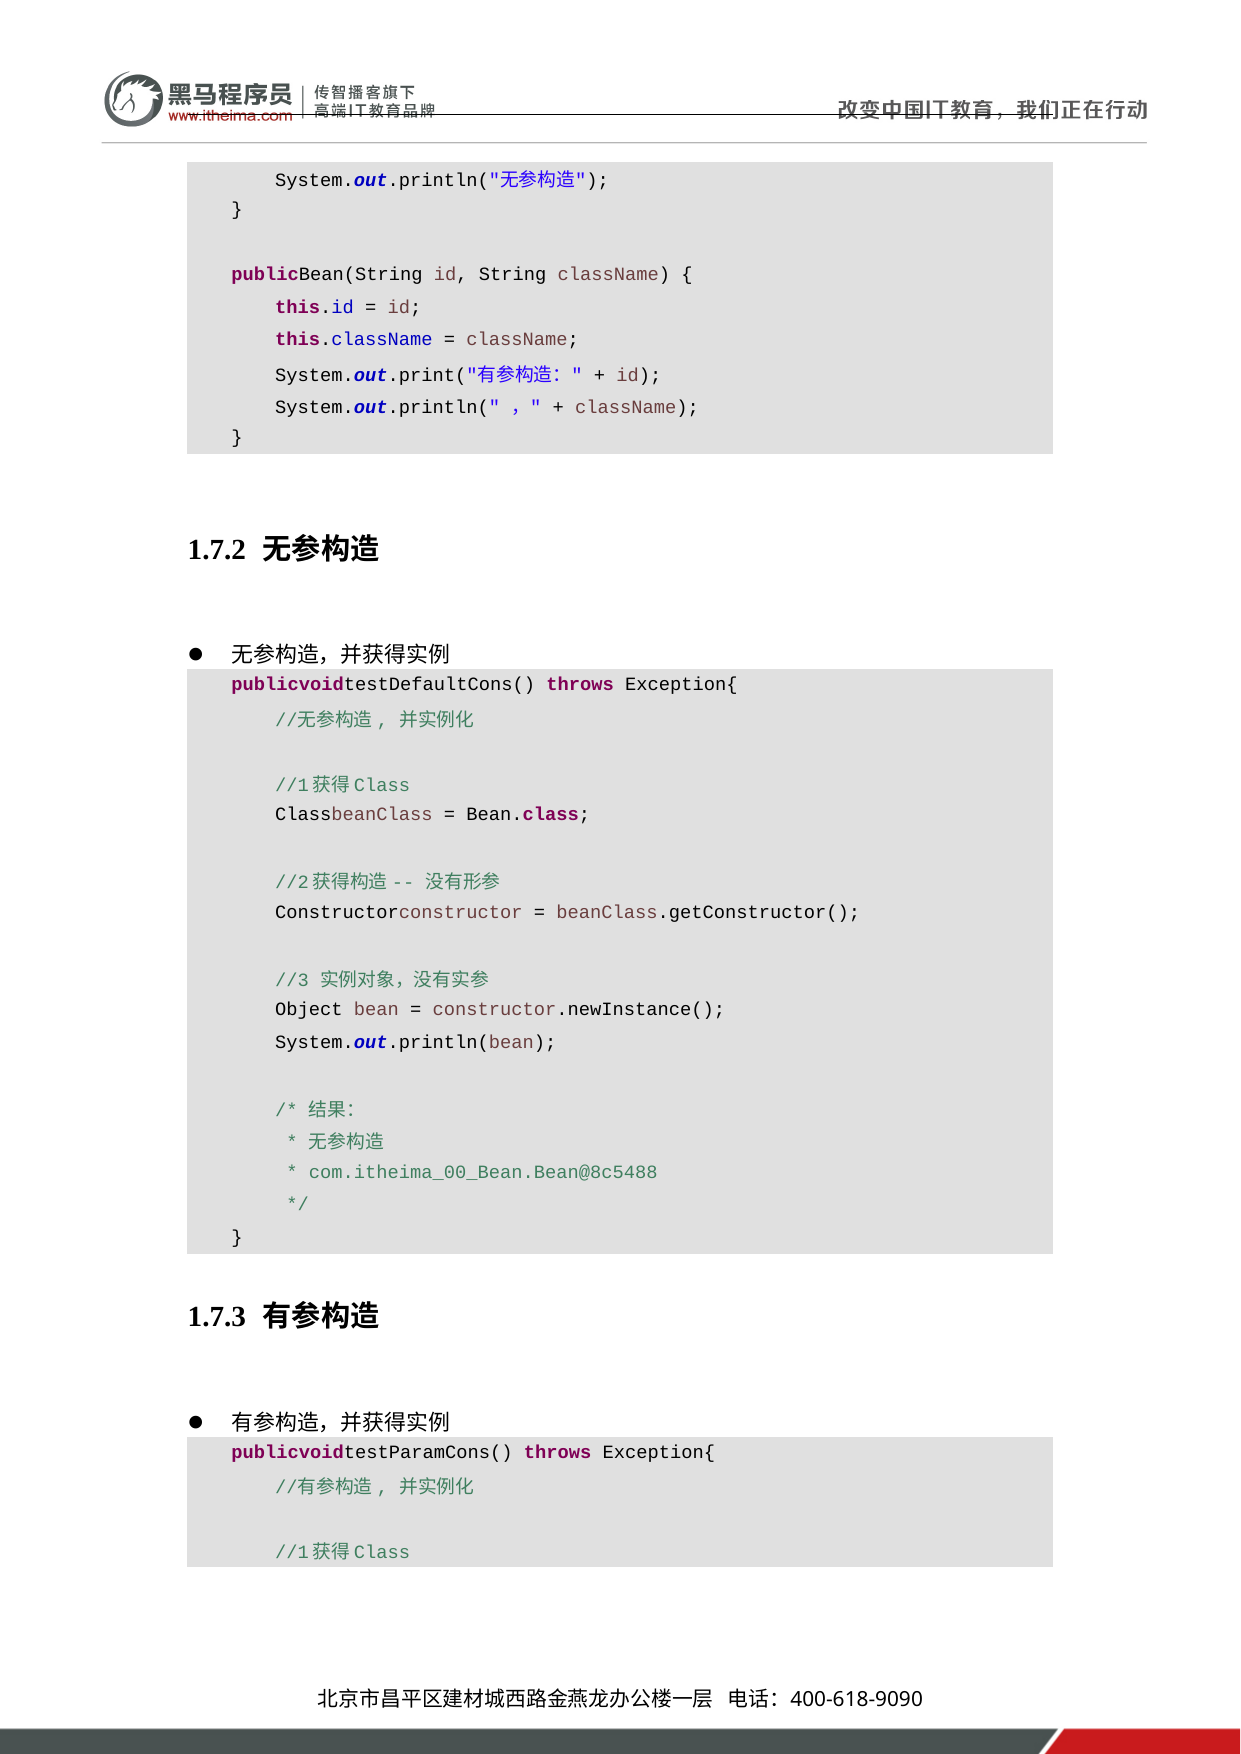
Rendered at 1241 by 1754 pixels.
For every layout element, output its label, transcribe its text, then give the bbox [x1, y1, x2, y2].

text //2获得构造 -- 没有形参 [187, 864, 1053, 897]
text Constructorconstructor = beanClass.getConstructor(); [187, 897, 1053, 929]
subtitle 无参构造 [187, 514, 1053, 579]
picture [0, 1669, 1241, 1754]
text /* 结果： [187, 1092, 1053, 1124]
text //无参构造 , 并实例化 [187, 702, 1053, 734]
text this.id = id; [187, 292, 1053, 324]
text this.className = className; [187, 324, 1053, 357]
subtitle 有参构造 [187, 1282, 1053, 1347]
text System.out.println("无参构造"); [187, 162, 1053, 194]
text System.out.println(bean); [187, 1027, 1053, 1059]
text //3 实例对象，没有实参 [187, 962, 1053, 994]
text Object bean = constructor.newInstance(); [187, 994, 1053, 1027]
text */ [187, 1189, 1053, 1222]
text * com.itheima_00_Bean.Bean@8c5488 [187, 1157, 1053, 1189]
list 有参构造，并获得实例 [187, 1404, 1053, 1437]
text //1获得Class [187, 767, 1053, 799]
text } [187, 194, 1053, 227]
text publicBean(String id, String className) { [187, 259, 1053, 292]
text System.out.println(" ，" + className); [187, 389, 1053, 422]
list 无参构造，并获得实例 [187, 637, 1053, 669]
text publicvoidtestDefaultCons() throws Exception{ [187, 669, 1053, 702]
text * 无参构造 [187, 1124, 1053, 1157]
text publicvoidtestParamCons() throws Exception{ [187, 1437, 1053, 1469]
text System.out.print("有参构造：" + id); [187, 357, 1053, 389]
picture [0, 0, 1241, 151]
text //有参构造 , 并实例化 [187, 1469, 1053, 1502]
text } [187, 422, 1053, 454]
text ClassbeanClass = Bean.class; [187, 799, 1053, 832]
text //1获得Class [187, 1534, 1053, 1567]
text } [187, 1222, 1053, 1254]
